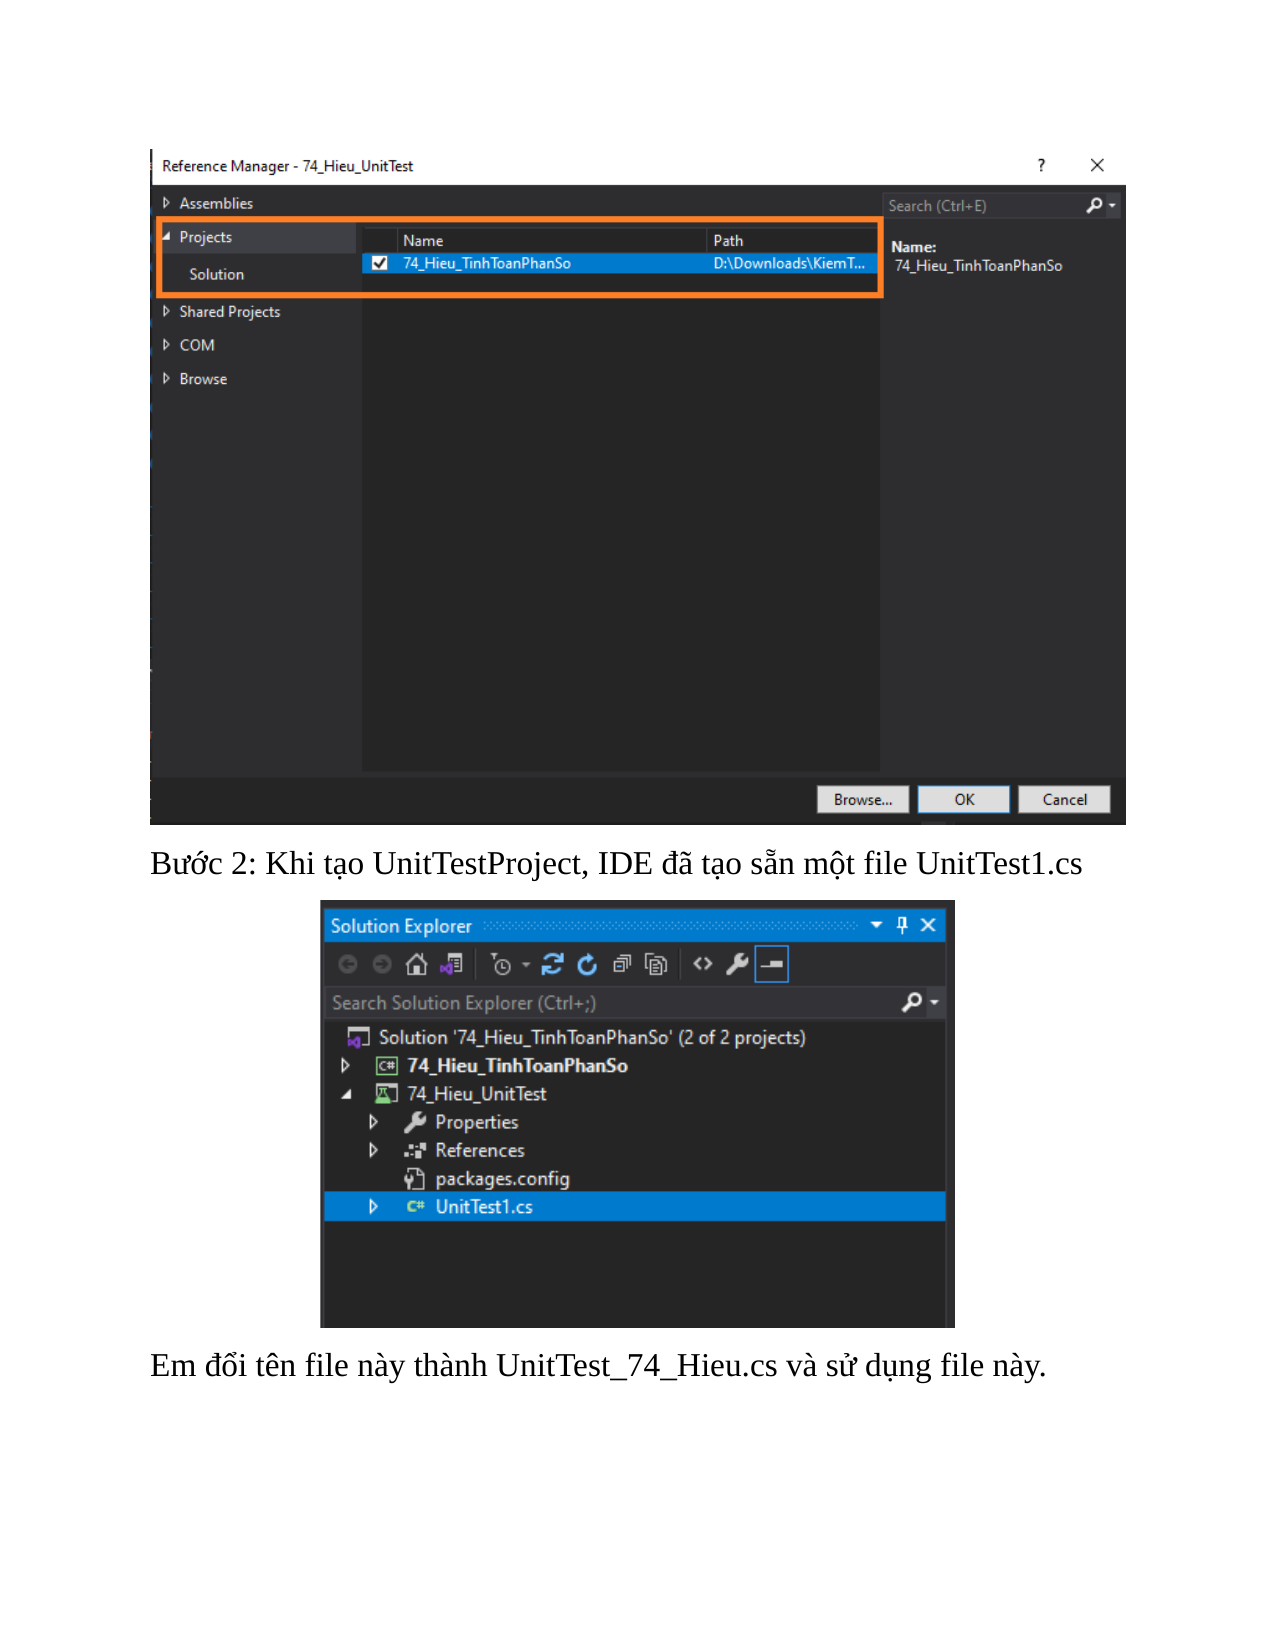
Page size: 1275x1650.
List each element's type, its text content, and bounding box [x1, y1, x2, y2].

picture [150, 149, 1126, 825]
text Bước 2: Khi tạo UnitTestProject, IDE đã tạo sẵn một file UnitTest1.cs [150, 843, 1125, 882]
picture [320, 900, 955, 1328]
text Em đổi tên file này thành UnitTest_74_Hieu.cs và sử dụng file này. [150, 1346, 1125, 1384]
